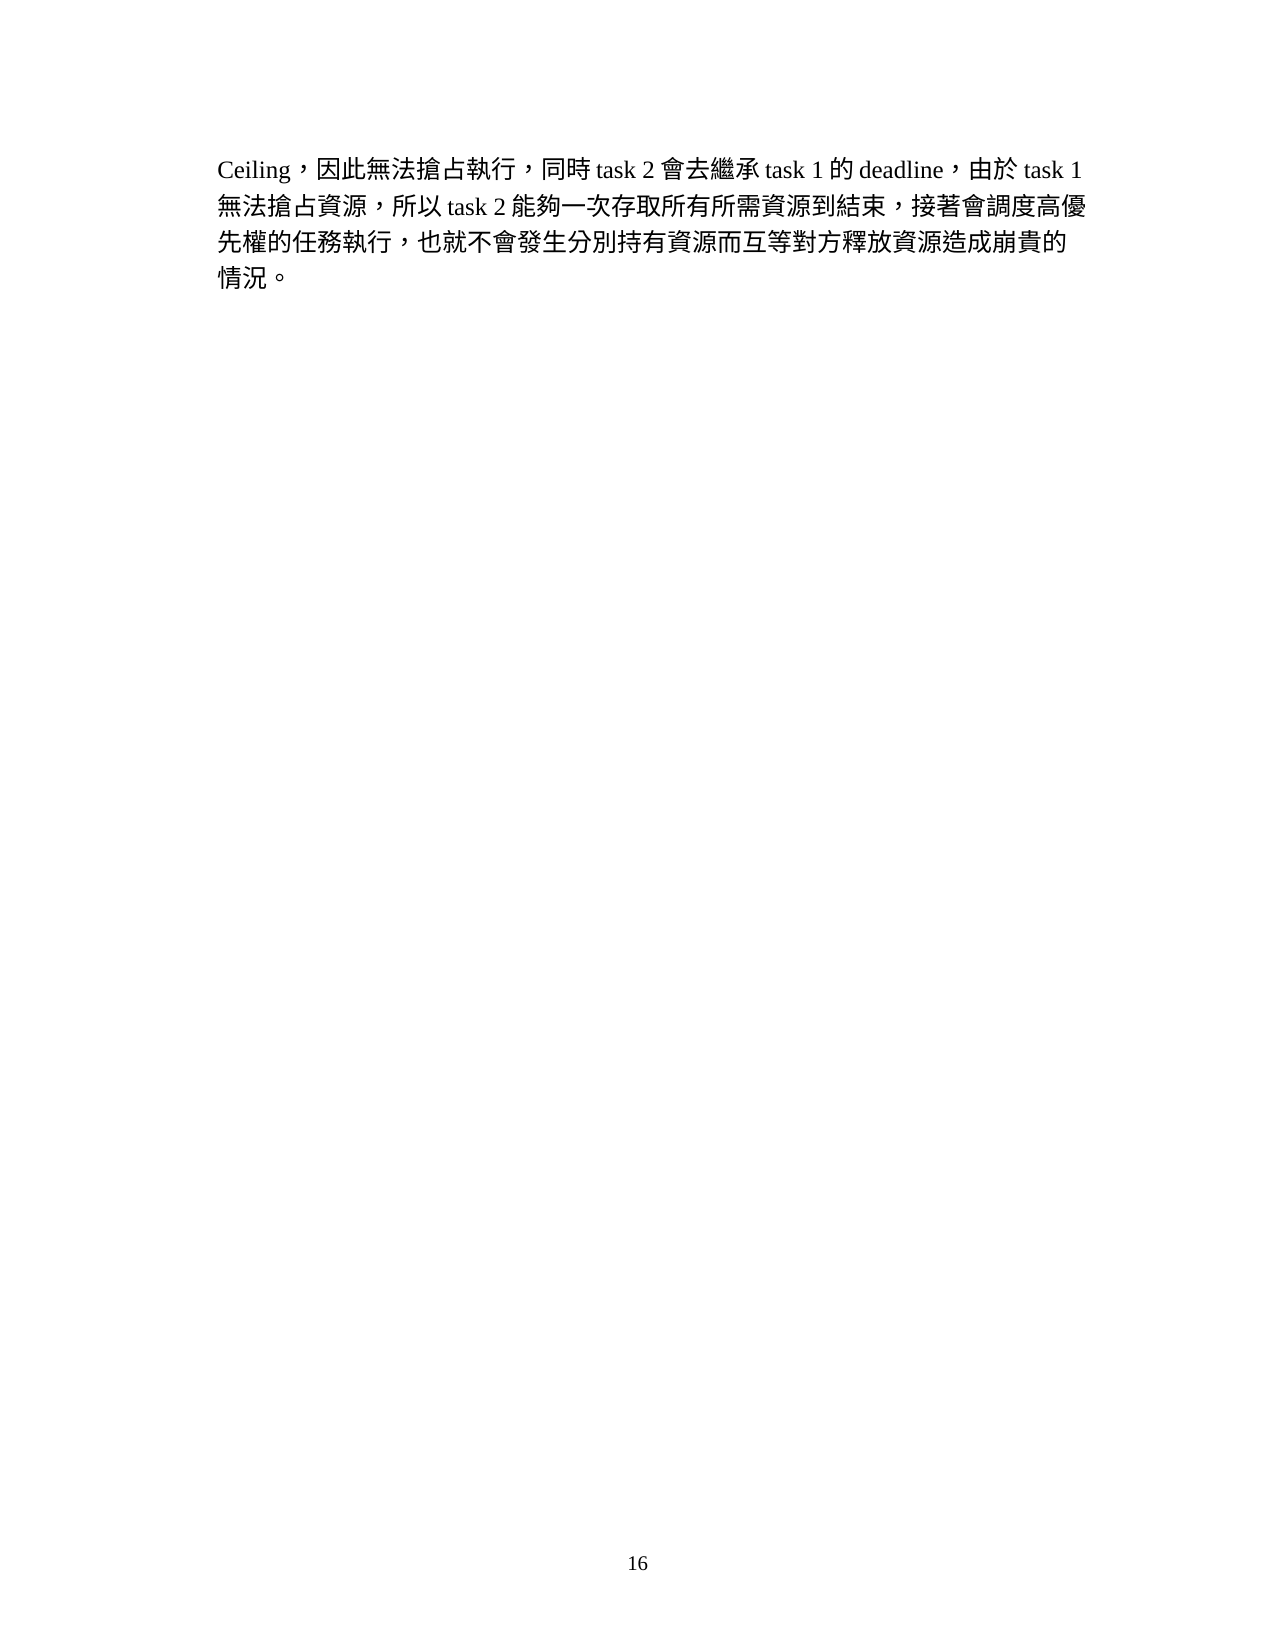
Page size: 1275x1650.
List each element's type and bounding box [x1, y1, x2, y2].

text [217, 150, 1087, 295]
